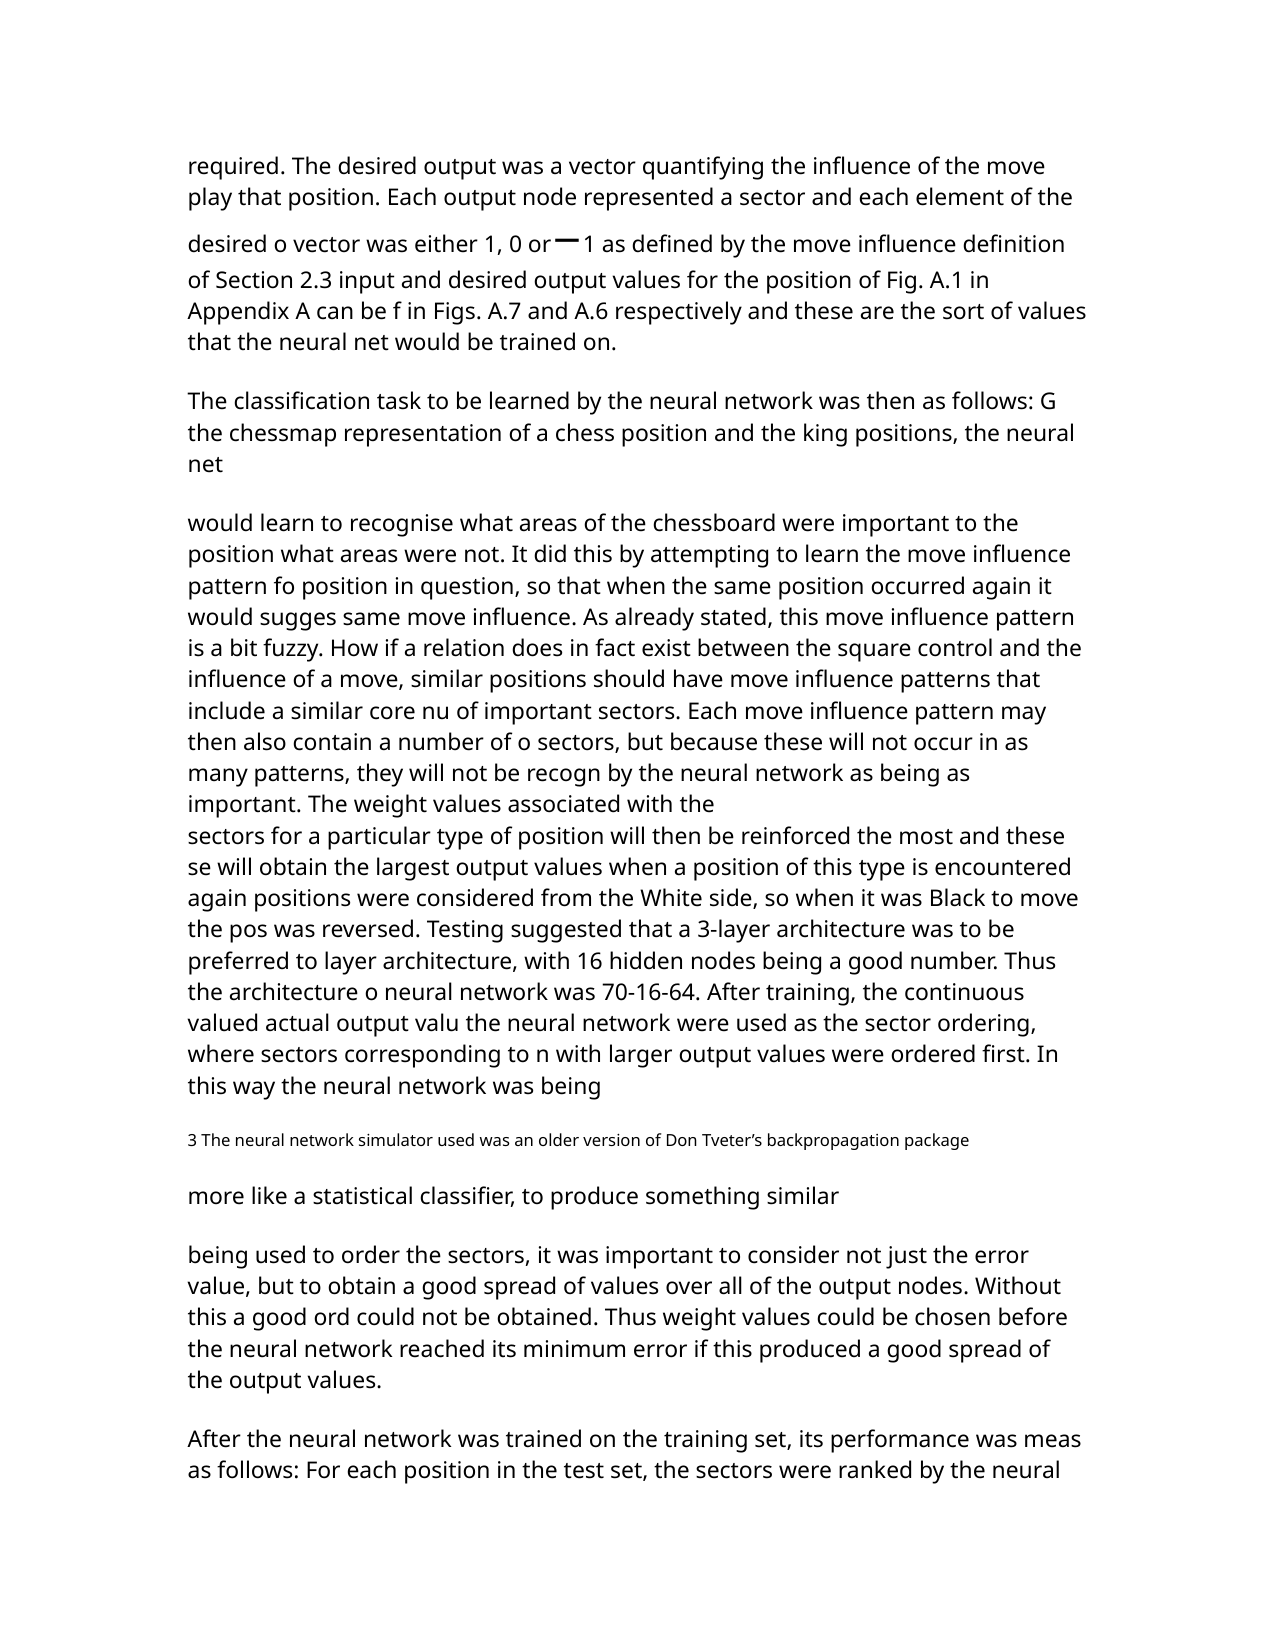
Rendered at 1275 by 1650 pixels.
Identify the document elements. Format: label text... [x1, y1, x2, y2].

text more like a statistical classifier, to produce something similar [187, 1179, 1087, 1211]
text sectors for a particular type of position will then be reinforced the most and these se will obtain the largest output values when a position of this type is encountered again positions were considered from the White side, so when it was Black to move the pos was reversed. Testing suggested that a 3-layer architecture was to be preferred to layer architecture, with 16 hidden nodes being a good number. Thus the architecture o neural network was 70-16-64. After training, the continuous valued actual output valu the neural network were used as the sector ordering, where sectors corresponding to n with larger output values were ordered first. In this way the neural network was being [187, 819, 1087, 1101]
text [187, 1423, 1087, 1486]
text 3 The neural network simulator used was an older version of Don Tveter’s backpropagation package [187, 1129, 1087, 1152]
text would learn to recognise what areas of the chessboard were important to the position what areas were not. It did this by attempting to learn the move influence pattern fo position in question, so that when the same position occurred again it would sugges same move influence. As already stated, this move influence pattern is a bit fuzzy. How if a relation does in fact exist between the square control and the influence of a move, similar positions should have move influence patterns that include a similar core nu of important sectors. Each move influence pattern may then also contain a number of o sectors, but because these will not occur in as many patterns, they will not be recogn by the neural network as being as important. The weight values associated with the [187, 507, 1087, 819]
text The classification task to be learned by the neural network was then as follows: G the chessmap representation of a chess position and the king positions, the neural net [187, 385, 1087, 479]
text being used to order the sectors, it was important to consider not just the error value, but to obtain a good spread of values over all of the output nodes. Without this a good ord could not be obtained. Thus weight values could be chosen before the neural network reached its minimum error if this produced a good spread of the output values. [187, 1239, 1087, 1395]
text required. The desired output was a vector quantifying the influence of the move play that position. Each output node represented a sector and each element of the desired o vector was either 1, 0 or−1 as defined by the move influence definition of Section 2.3 input and desired output values for the position of Fig. A.1 in Appendix A can be f in Figs. A.7 and A.6 respectively and these are the sort of values that the neural net would be trained on. [187, 150, 1087, 357]
